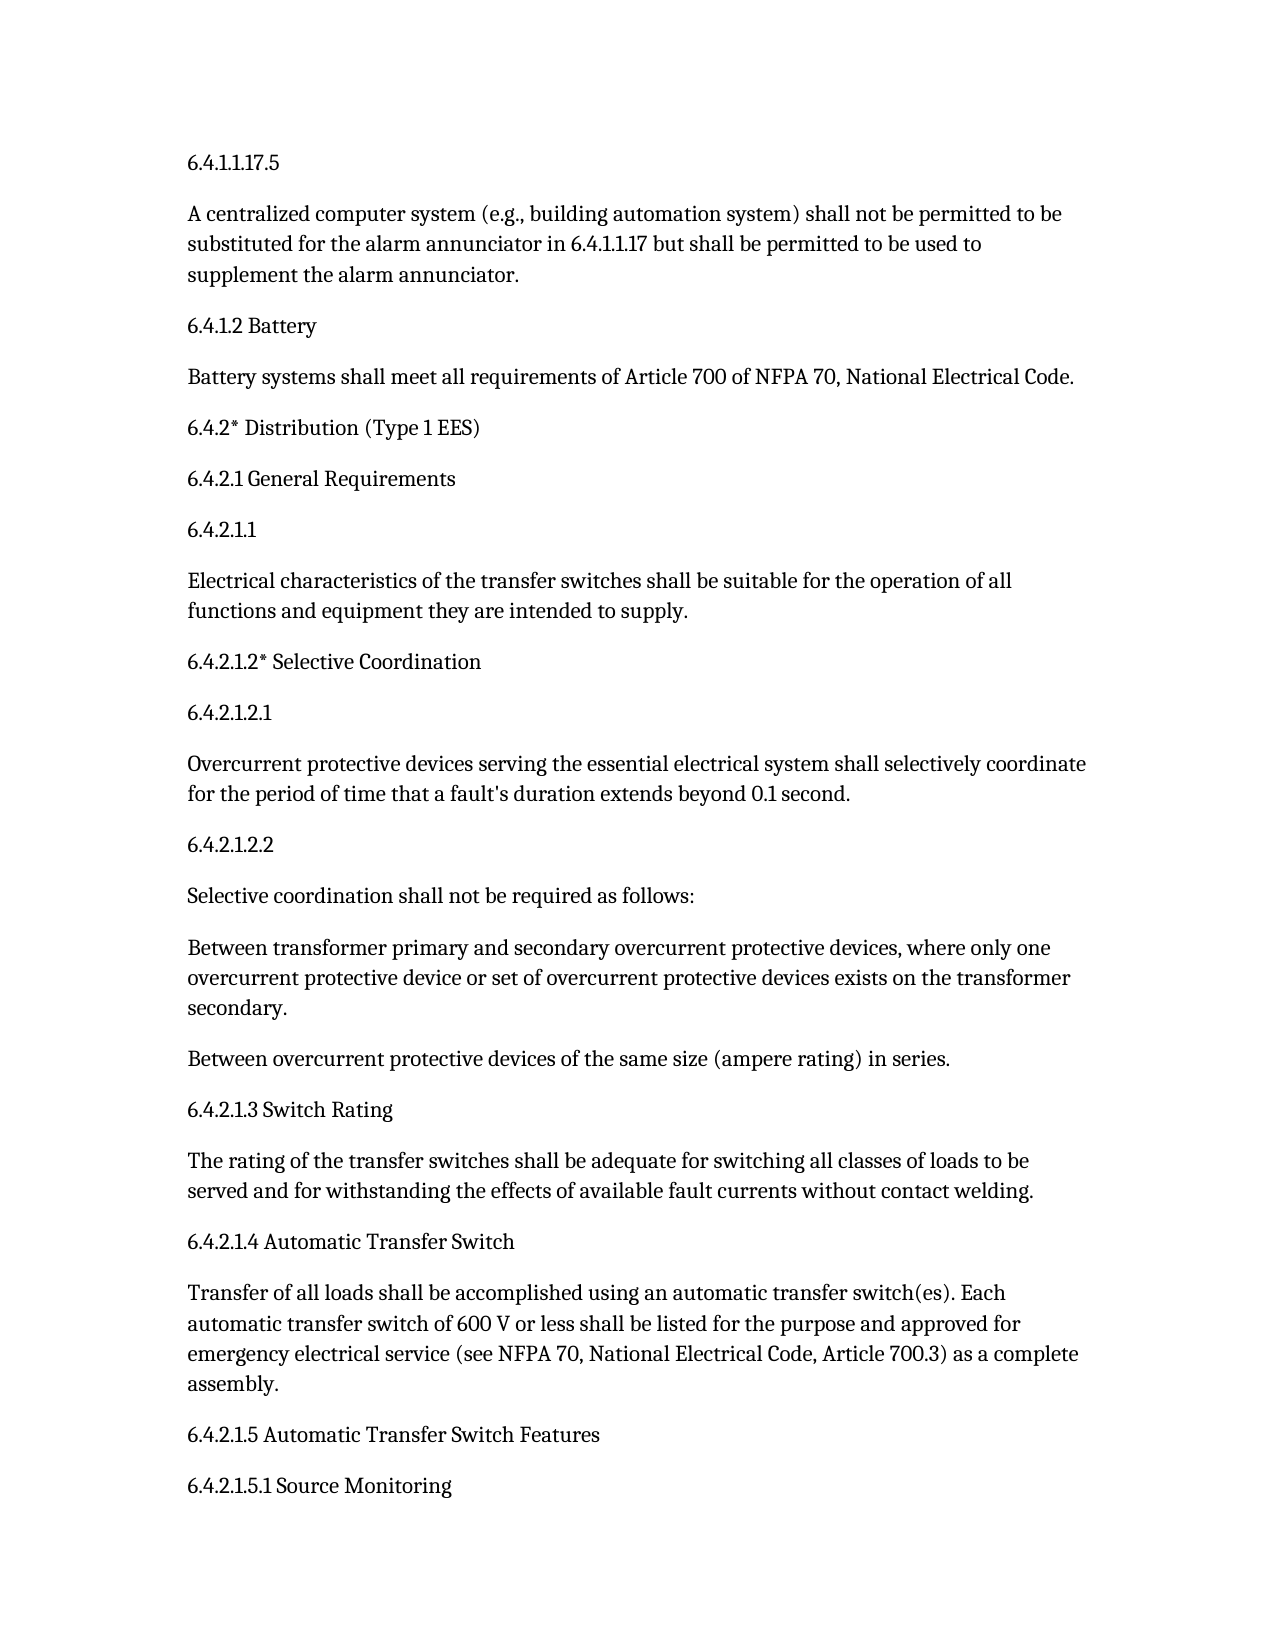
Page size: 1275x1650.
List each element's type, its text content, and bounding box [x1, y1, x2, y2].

text 6.4.2.1.1 [187, 517, 1087, 543]
text 6.4.2.1.2.1 [187, 700, 1087, 726]
text Transfer of all loads shall be accomplished using an automatic transfer switch(es). Each automatic transfer switch of 600 V or less shall be listed for the purpose and approved for emergency electrical service (see NFPA 70, National Electrical Code, Article 700.3) as a complete assembly. [187, 1280, 1087, 1397]
text 6.4.2.1.5.1 Source Monitoring [187, 1473, 1087, 1499]
text Electrical characteristics of the transfer switches shall be suitable for the operation of all functions and equipment they are intended to supply. [187, 568, 1087, 624]
text Overcurrent protective devices serving the essential electrical system shall selectively coordinate for the period of time that a fault's duration extends beyond 0.1 second. [187, 751, 1087, 808]
text Between overcurrent protective devices of the same size (ampere rating) in series. [187, 1046, 1087, 1072]
text 6.4.2* Distribution (Type 1 EES) [187, 414, 1087, 441]
text A centralized computer system (e.g., building automation system) shall not be permitted to be substituted for the alarm annunciator in 6.4.1.1.17 but shall be permitted to be used to supplement the alarm annunciator. [187, 201, 1087, 288]
text 6.4.2.1.2* Selective Coordination [187, 649, 1087, 675]
text 6.4.2.1.3 Switch Rating [187, 1097, 1087, 1123]
text 6.4.1.2 Battery [187, 312, 1087, 339]
text Between transformer primary and secondary overcurrent protective devices, where only one overcurrent protective device or set of overcurrent protective devices exists on the transformer secondary. [187, 934, 1087, 1021]
text Battery systems shall meet all requirements of Article 700 of NFPA 70, National Electrical Code. [187, 363, 1087, 390]
text 6.4.2.1.2.2 [187, 832, 1087, 859]
text 6.4.2.1.5 Automatic Transfer Switch Features [187, 1422, 1087, 1448]
text Selective coordination shall not be required as follows: [187, 883, 1087, 910]
text 6.4.2.1.4 Automatic Transfer Switch [187, 1229, 1087, 1256]
text 6.4.2.1 General Requirements [187, 466, 1087, 492]
text 6.4.1.1.17.5 [187, 150, 1087, 176]
text The rating of the transfer switches shall be adequate for switching all classes of loads to be served and for withstanding the effects of available fault currents without contact welding. [187, 1148, 1087, 1204]
